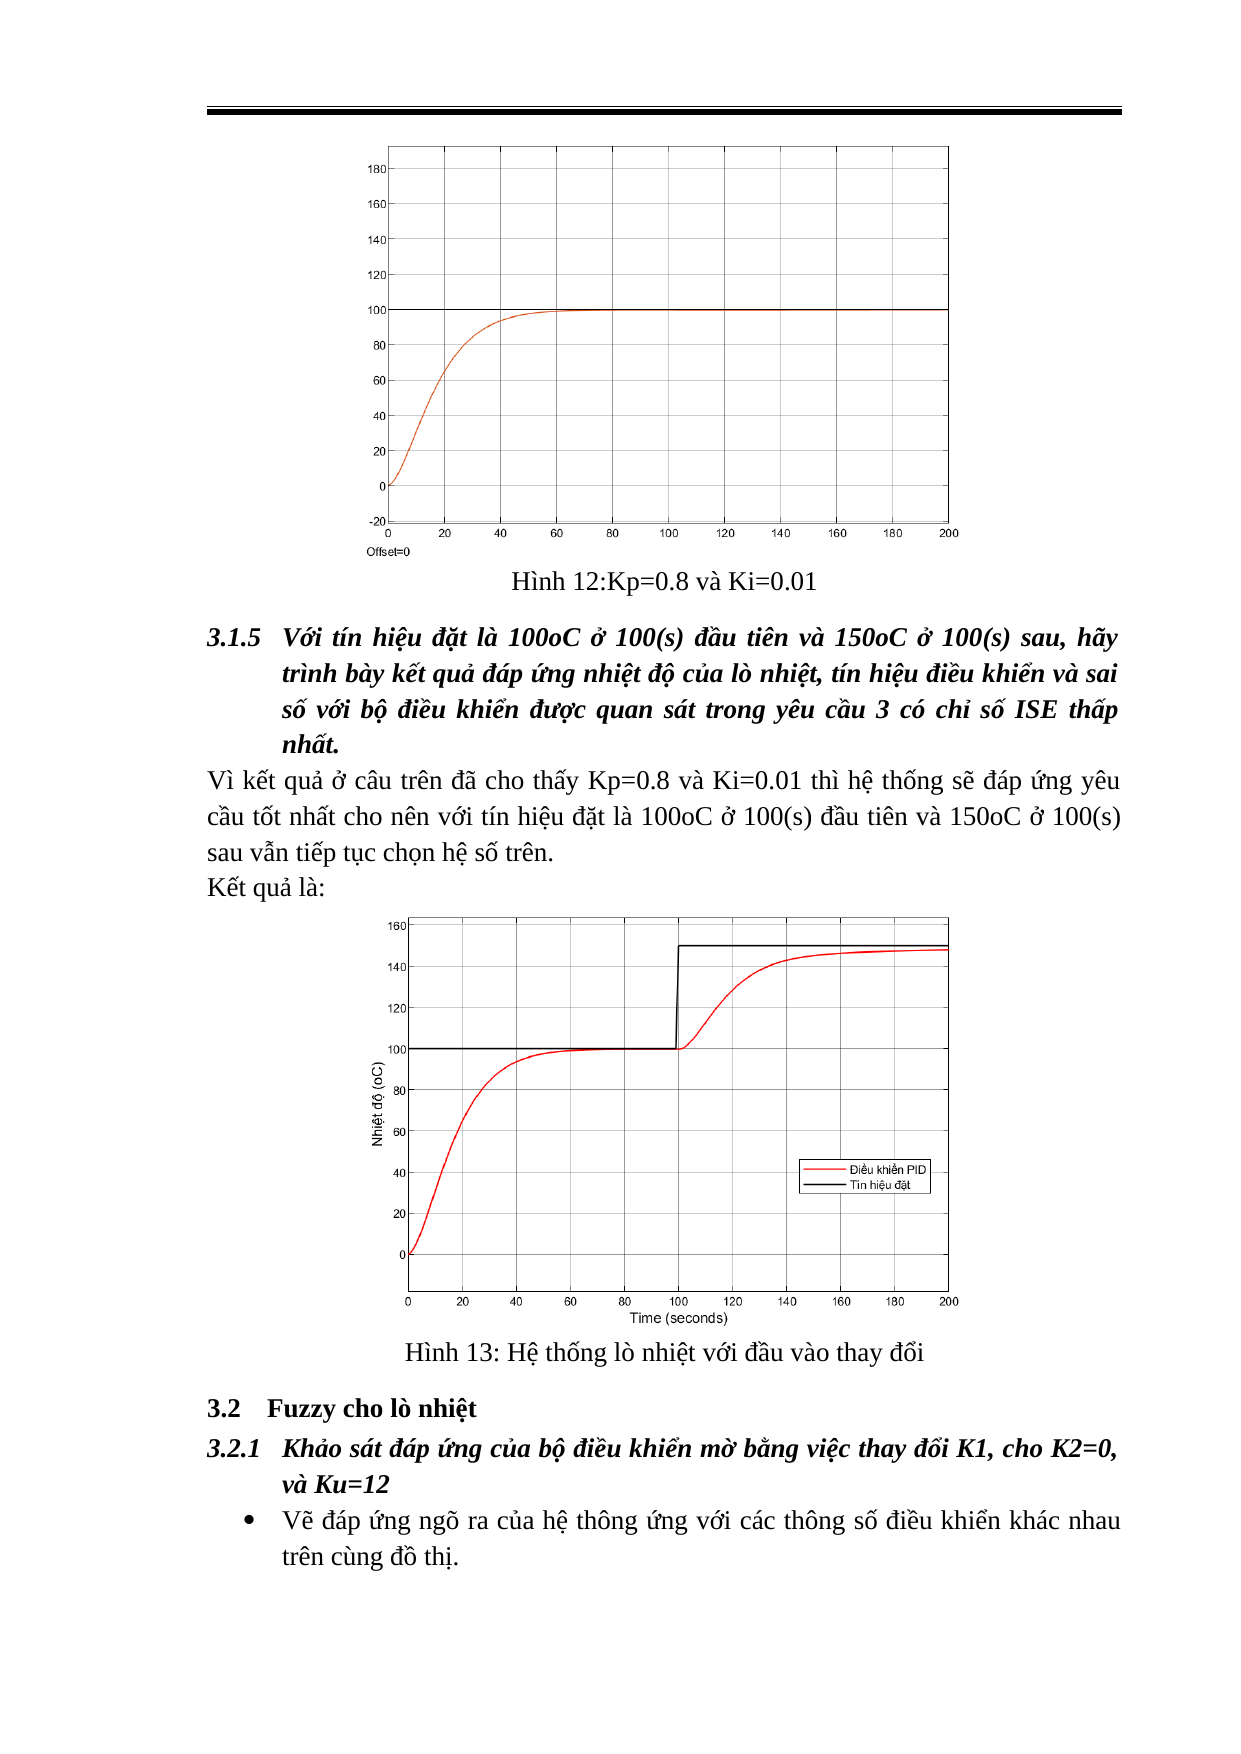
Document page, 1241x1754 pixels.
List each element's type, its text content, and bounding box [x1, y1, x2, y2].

picture [364, 136, 965, 561]
list Vẽ đáp ứng ngõ ra của hệ thông ứng với các thông số điều khiển khác nhau trên cùng đồ thị. [244, 1504, 1122, 1571]
text Hình 13: Hệ thống lò nhiệt với đầu vào thay đổi [207, 1336, 1122, 1367]
text Kết quả là: [207, 871, 1122, 903]
subtitle Fuzzy cho lò nhiệt [207, 1392, 1122, 1424]
picture [364, 907, 965, 1332]
text Vì kết quả ở câu trên đã cho thấy Kp=0.8 và Ki=0.01 thì hệ thống sẽ đáp ứng yêu cầu tốt nhất cho nên với tín hiệu đặt là 100oC ở 100(s) đầu tiên và 150oC ở 100(s) sau vẫn tiếp tục chọn hệ số trên. [207, 764, 1122, 867]
subtitle Với tín hiệu đặt là 100oC ở 100(s) đầu tiên và 150oC ở 100(s) sau, hãy trình bày kết quả đáp ứng nhiệt độ của lò nhiệt, tín hiệu điều khiển và sai số với bộ điều khiển được quan sát trong yêu cầu 3 có chỉ số ISE thấp nhất. [207, 621, 1122, 760]
subtitle Khảo sát đáp ứng của bộ điều khiển mờ bằng việc thay đổi K1, cho K2=0, và Ku=12 [207, 1432, 1122, 1499]
text Hình 12:Kp=0.8 và Ki=0.01 [207, 565, 1122, 596]
